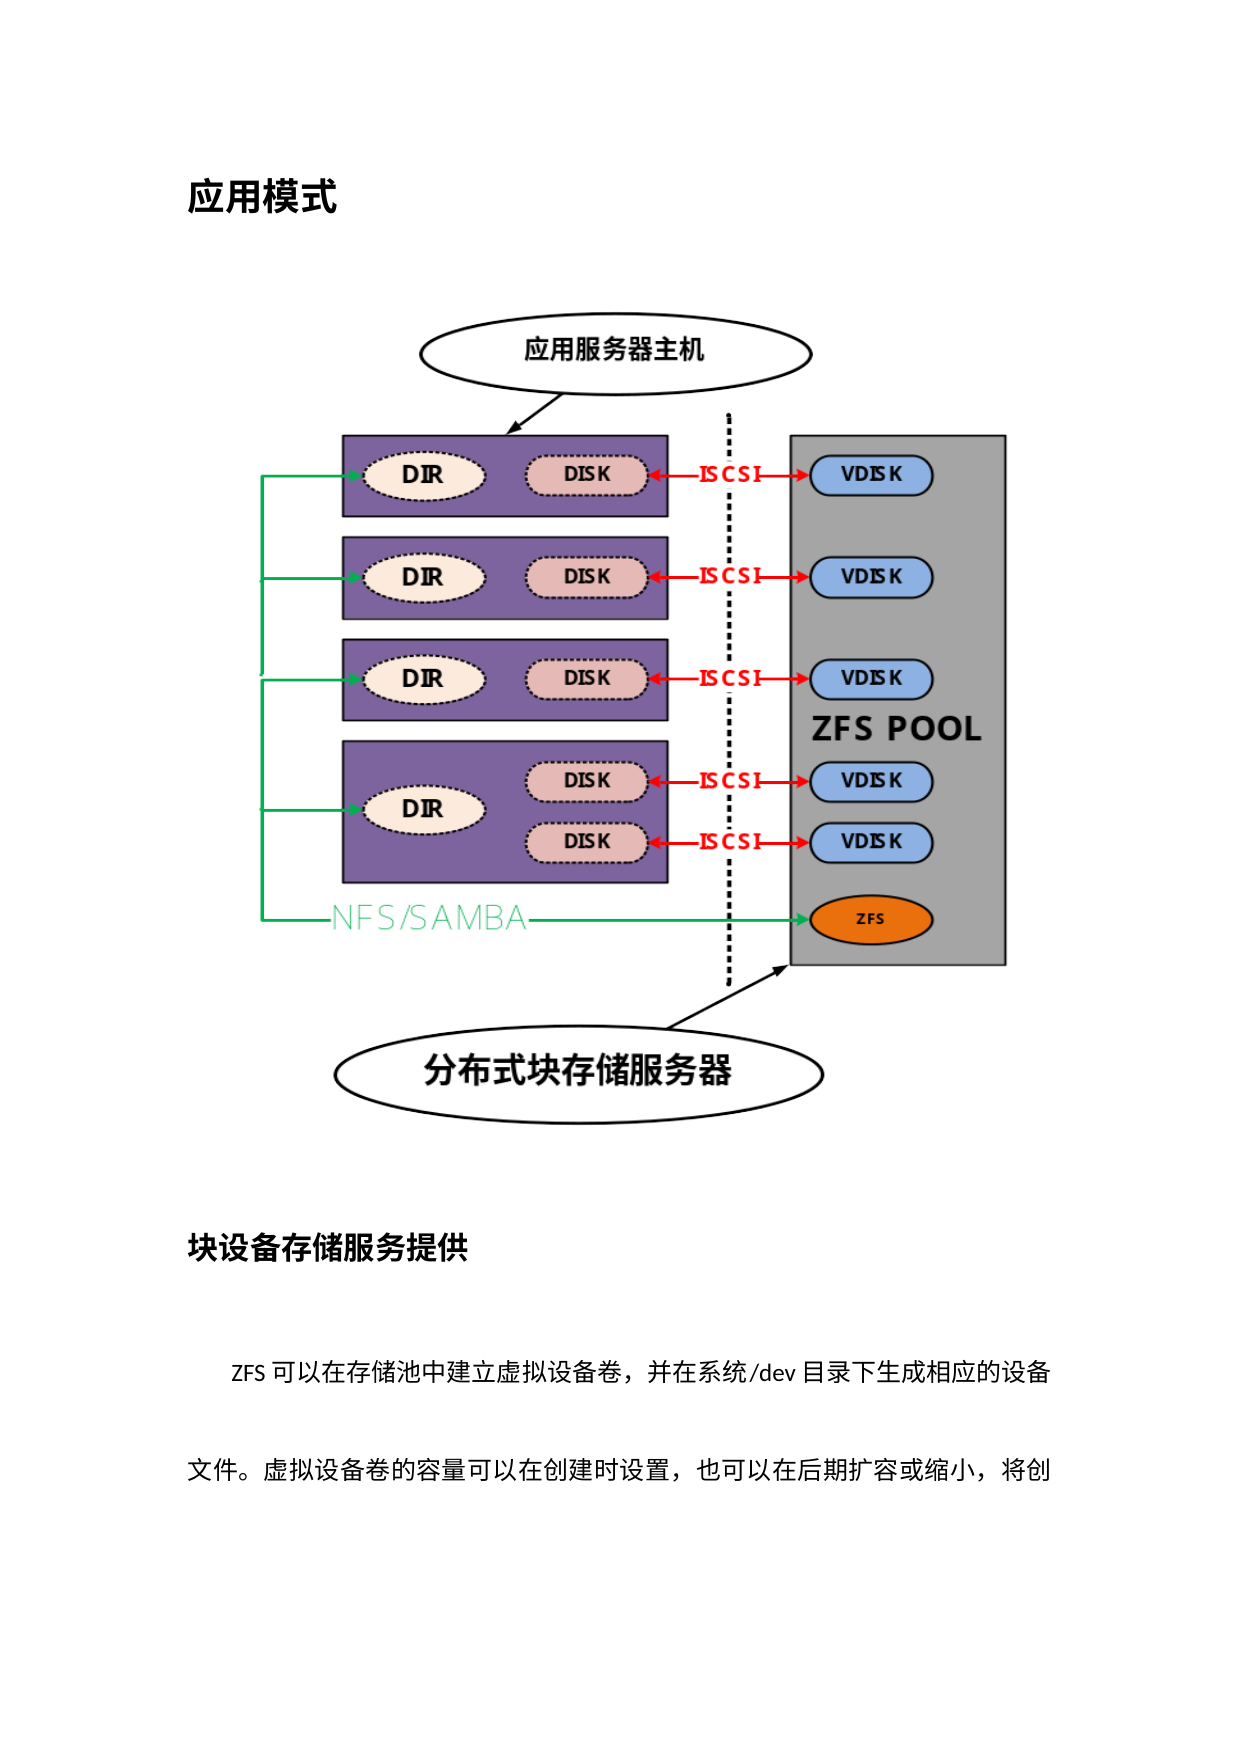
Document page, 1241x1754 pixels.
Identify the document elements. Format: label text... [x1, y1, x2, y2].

subtitle 块设备存储服务提供 [187, 1213, 1053, 1278]
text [187, 1338, 1053, 1501]
subtitle 应用模式 [187, 162, 1053, 227]
